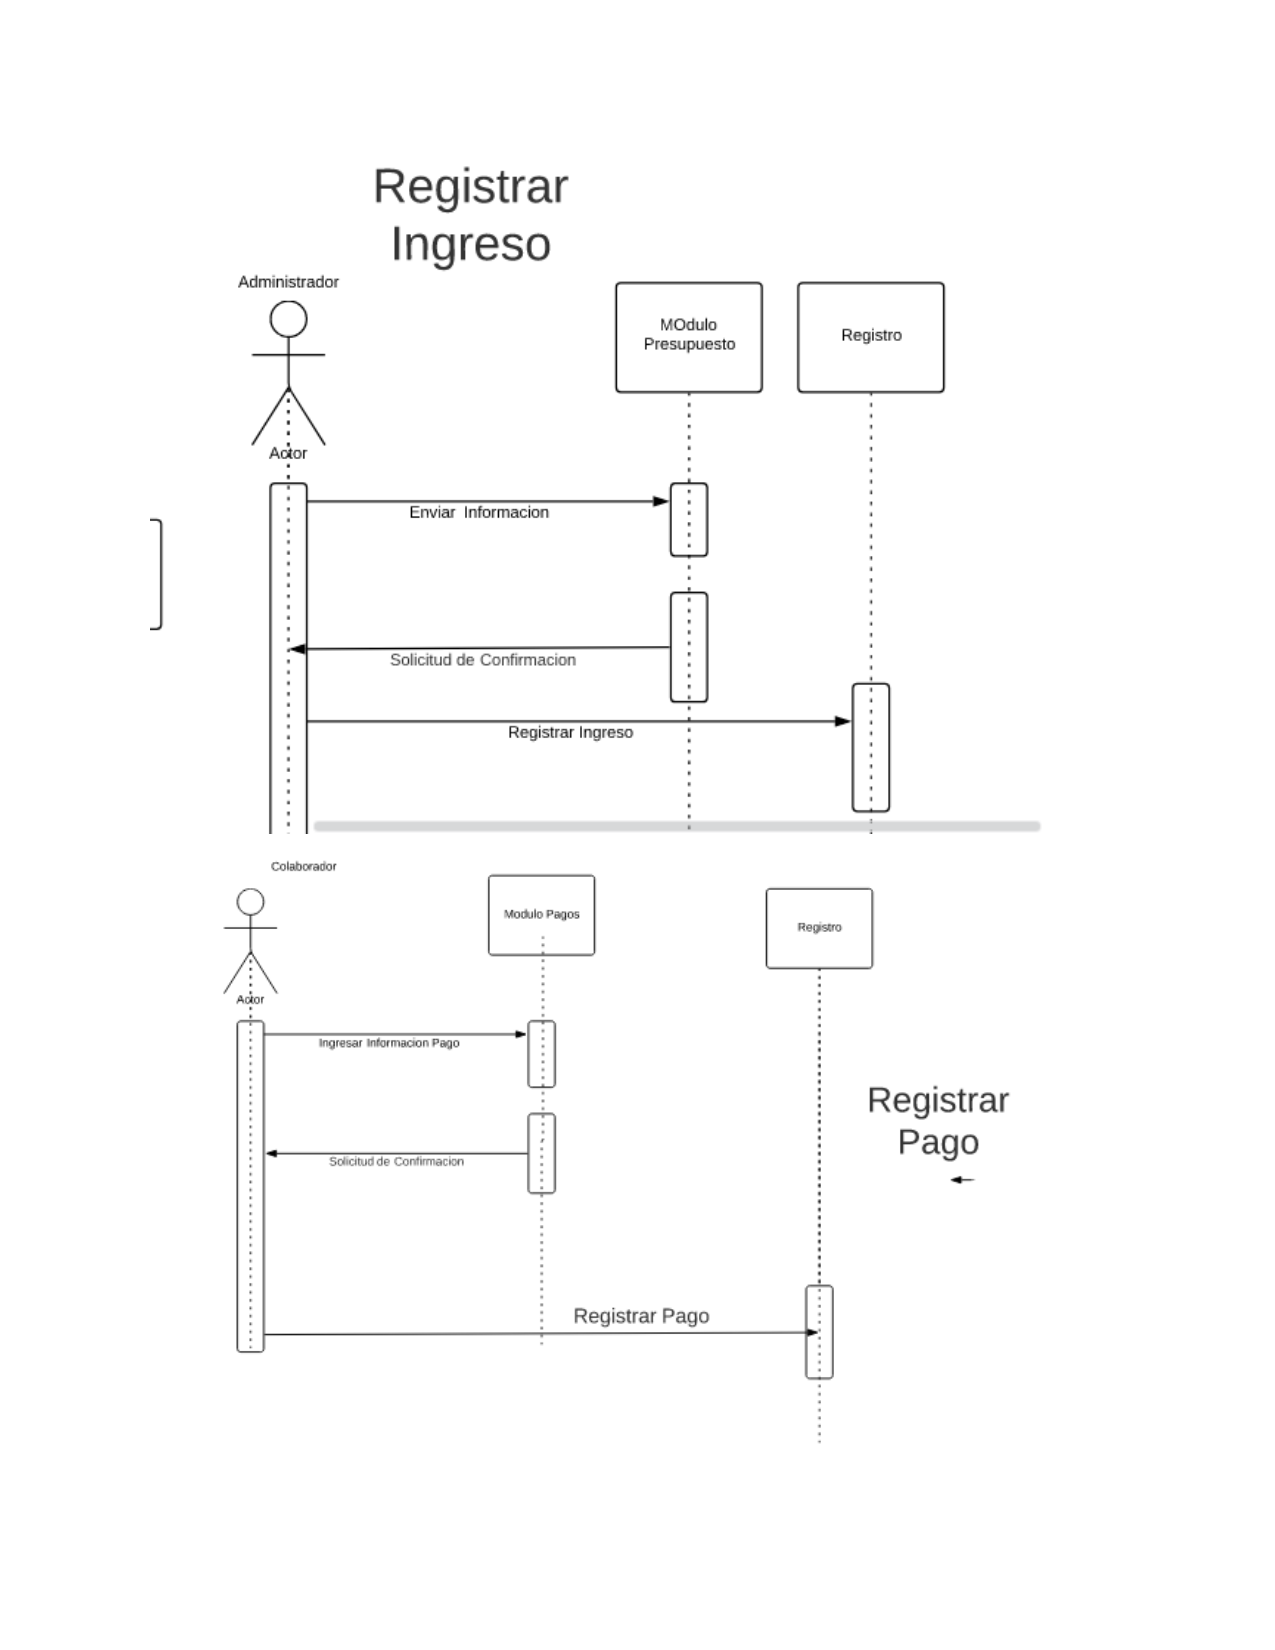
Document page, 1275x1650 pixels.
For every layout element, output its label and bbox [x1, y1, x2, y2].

picture [150, 150, 1125, 834]
picture [150, 835, 1125, 1470]
